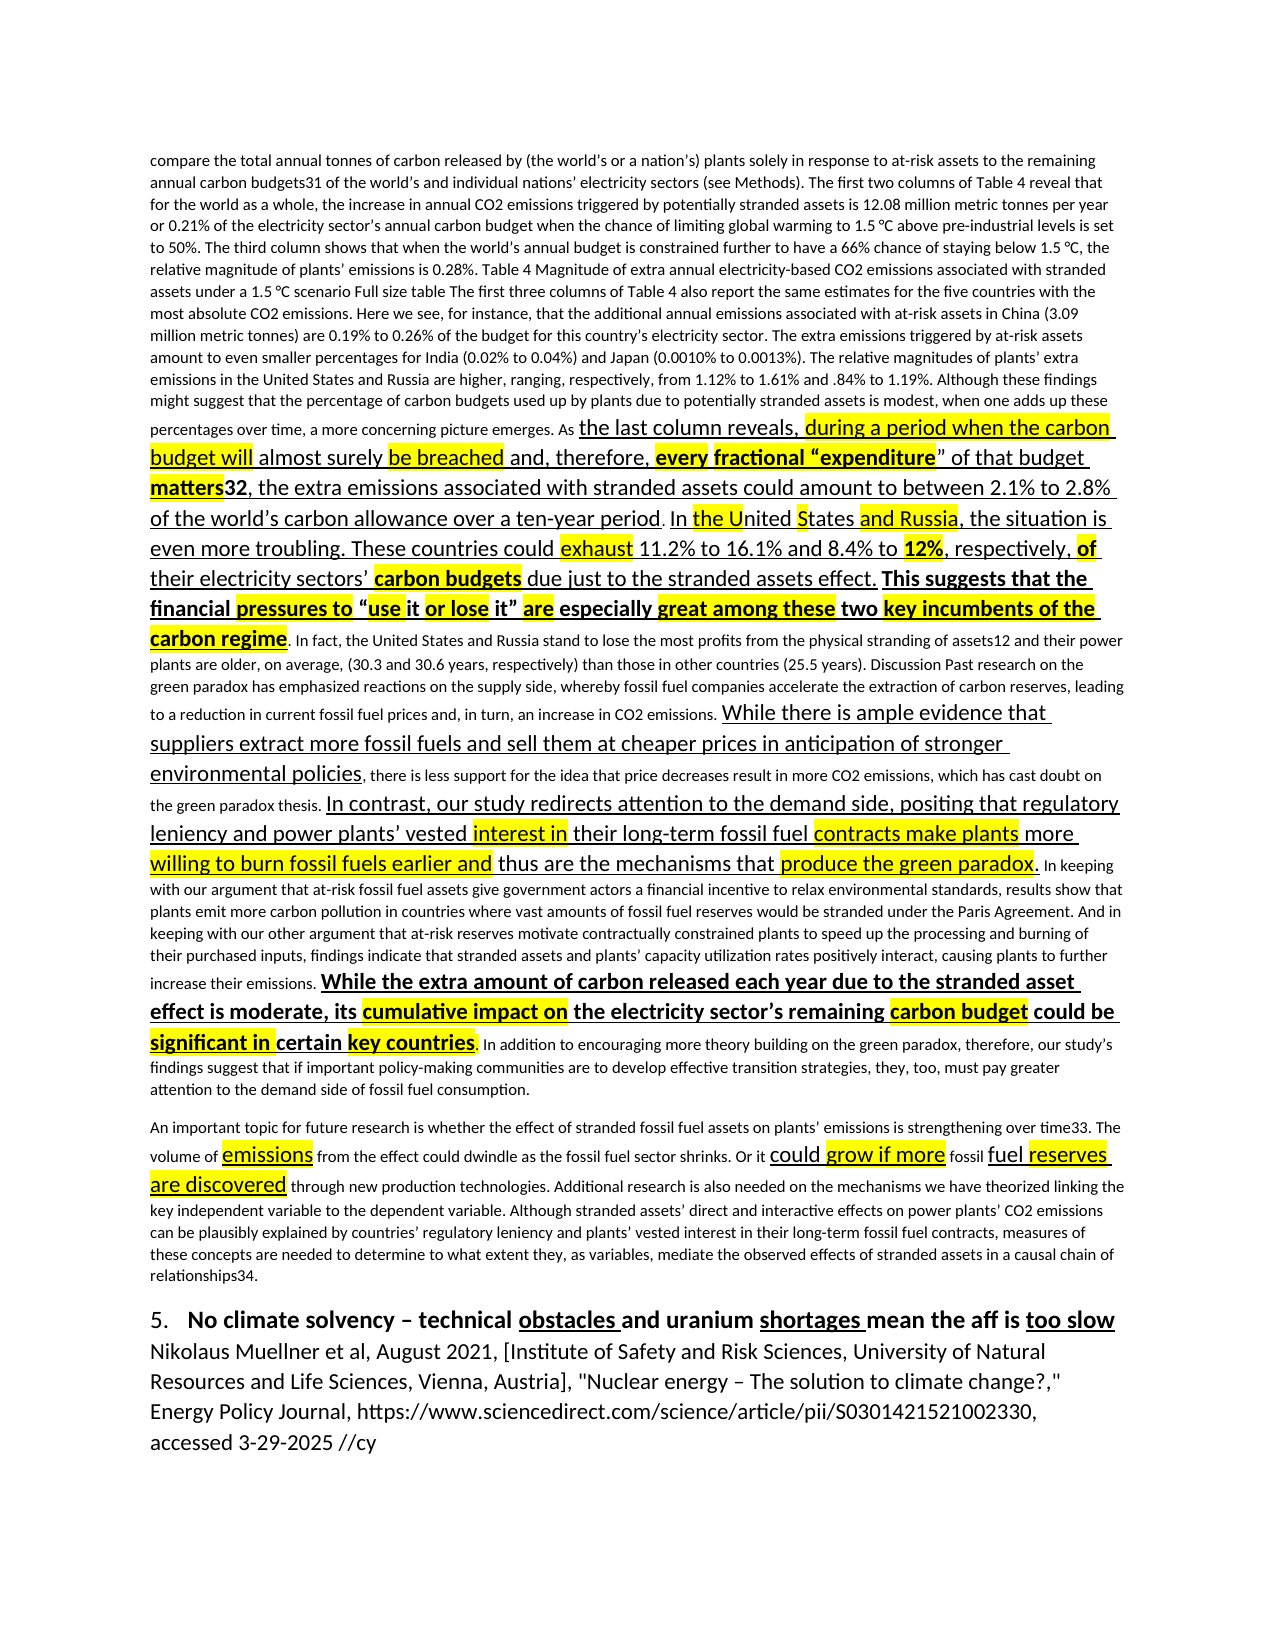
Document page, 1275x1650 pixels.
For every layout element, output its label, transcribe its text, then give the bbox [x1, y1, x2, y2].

text Nikolaus Muellner et al, August 2021, [Institute of Safety and Risk Sciences, University of Natural Resources and Life Sciences, Vienna, Austria], "Nuclear energy – The solution to climate change?," Energy Policy Journal, https://www.sciencedirect.com/science/article/pii/S0301421521002330, accessed 3-29-2025 //cy [150, 1337, 1125, 1456]
subtitle No climate solvency – technical obstacles and uranium shortages mean the aff is too slow [150, 1304, 1125, 1335]
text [150, 150, 1125, 1099]
text An important topic for future research is whether the effect of stranded fossil fuel assets on plants’ emissions is strengthening over time33. The volume of emissions from the effect could dwindle as the fossil fuel sector shrinks. Or it could grow if more fossil fuel reserves are discovered through new production technologies. Additional research is also needed on the mechanisms we have theorized linking the key independent variable to the dependent variable. Although stranded assets’ direct and interactive effects on power plants’ CO2 emissions can be plausibly explained by countries’ regulatory leniency and plants’ vested interest in their long-term fossil fuel contracts, measures of these concepts are needed to determine to what extent they, as variables, mediate the observed effects of stranded assets in a causal chain of relationships34. [150, 1118, 1125, 1286]
